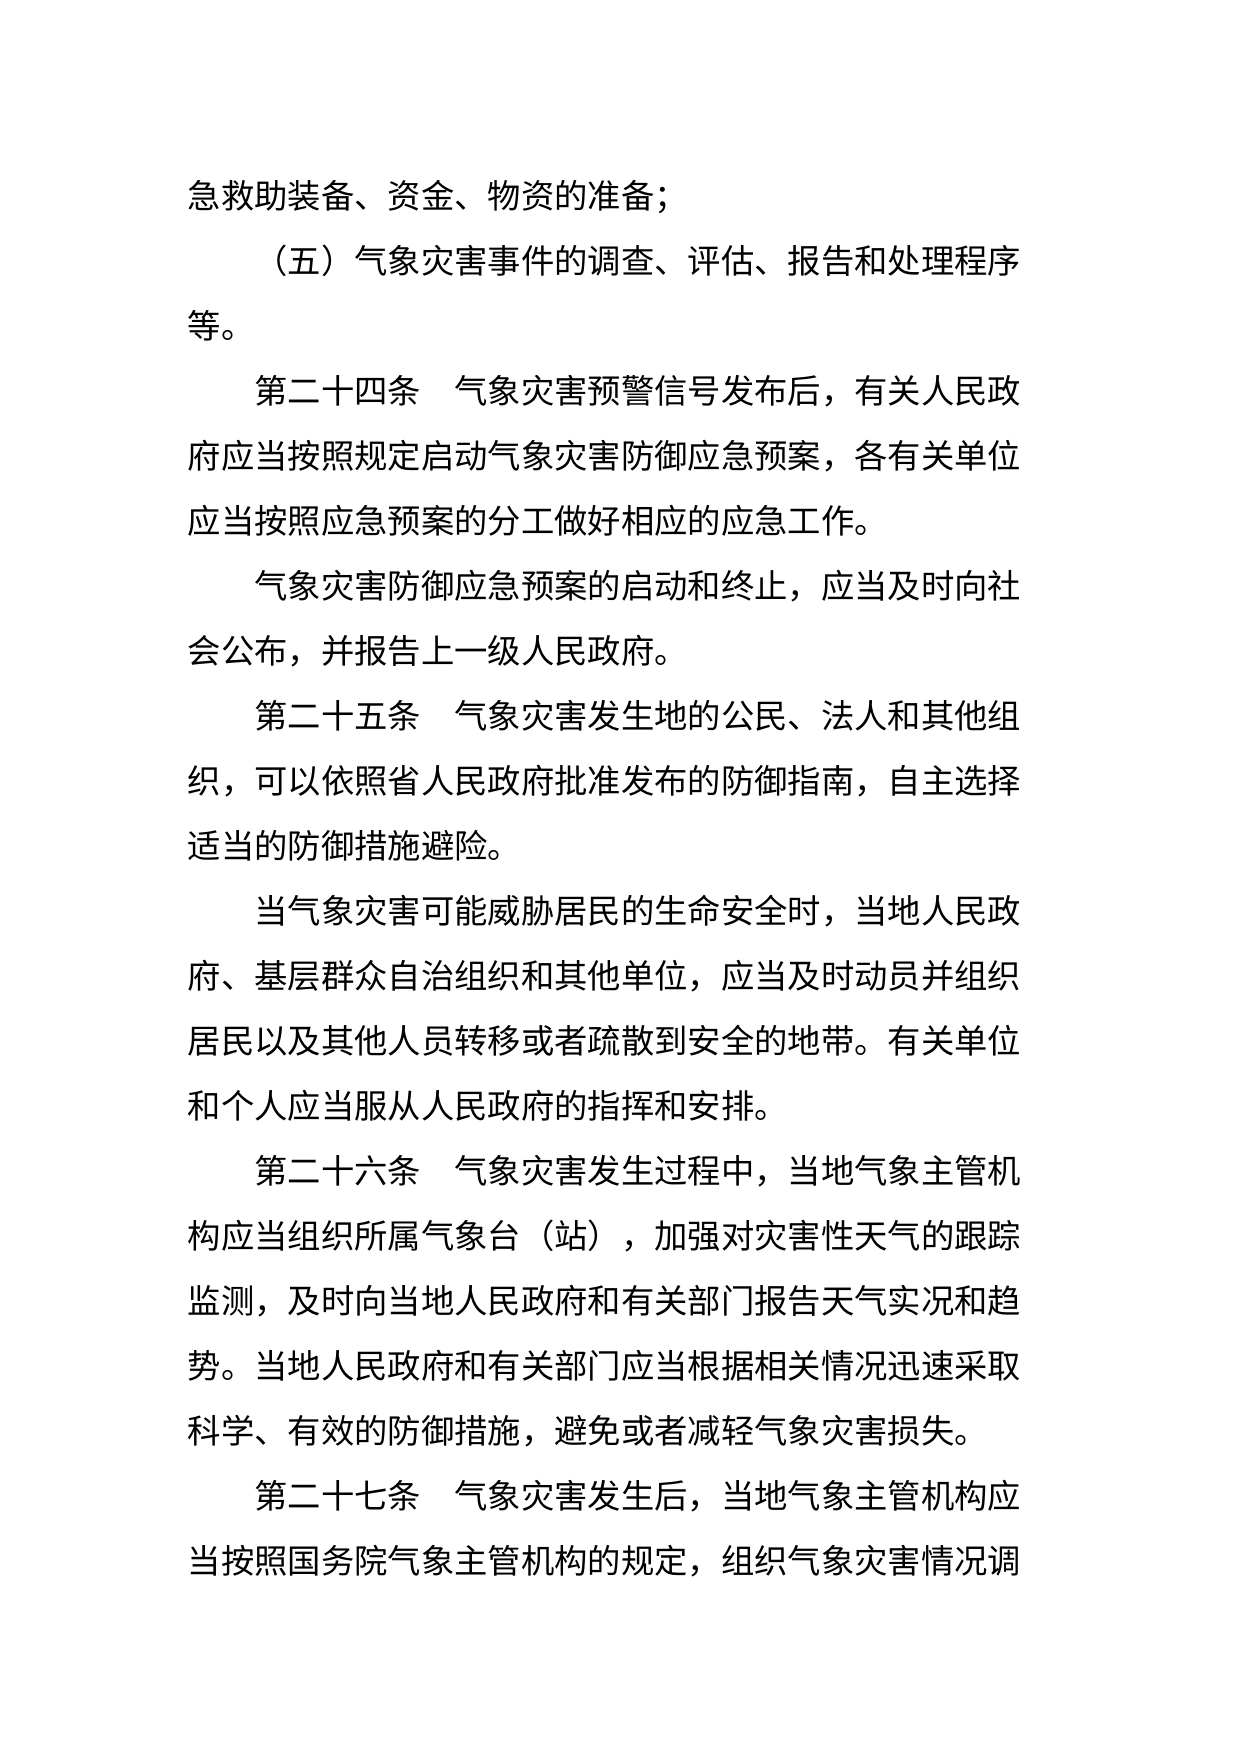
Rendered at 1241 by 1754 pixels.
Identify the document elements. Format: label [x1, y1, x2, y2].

text [187, 162, 1053, 1592]
